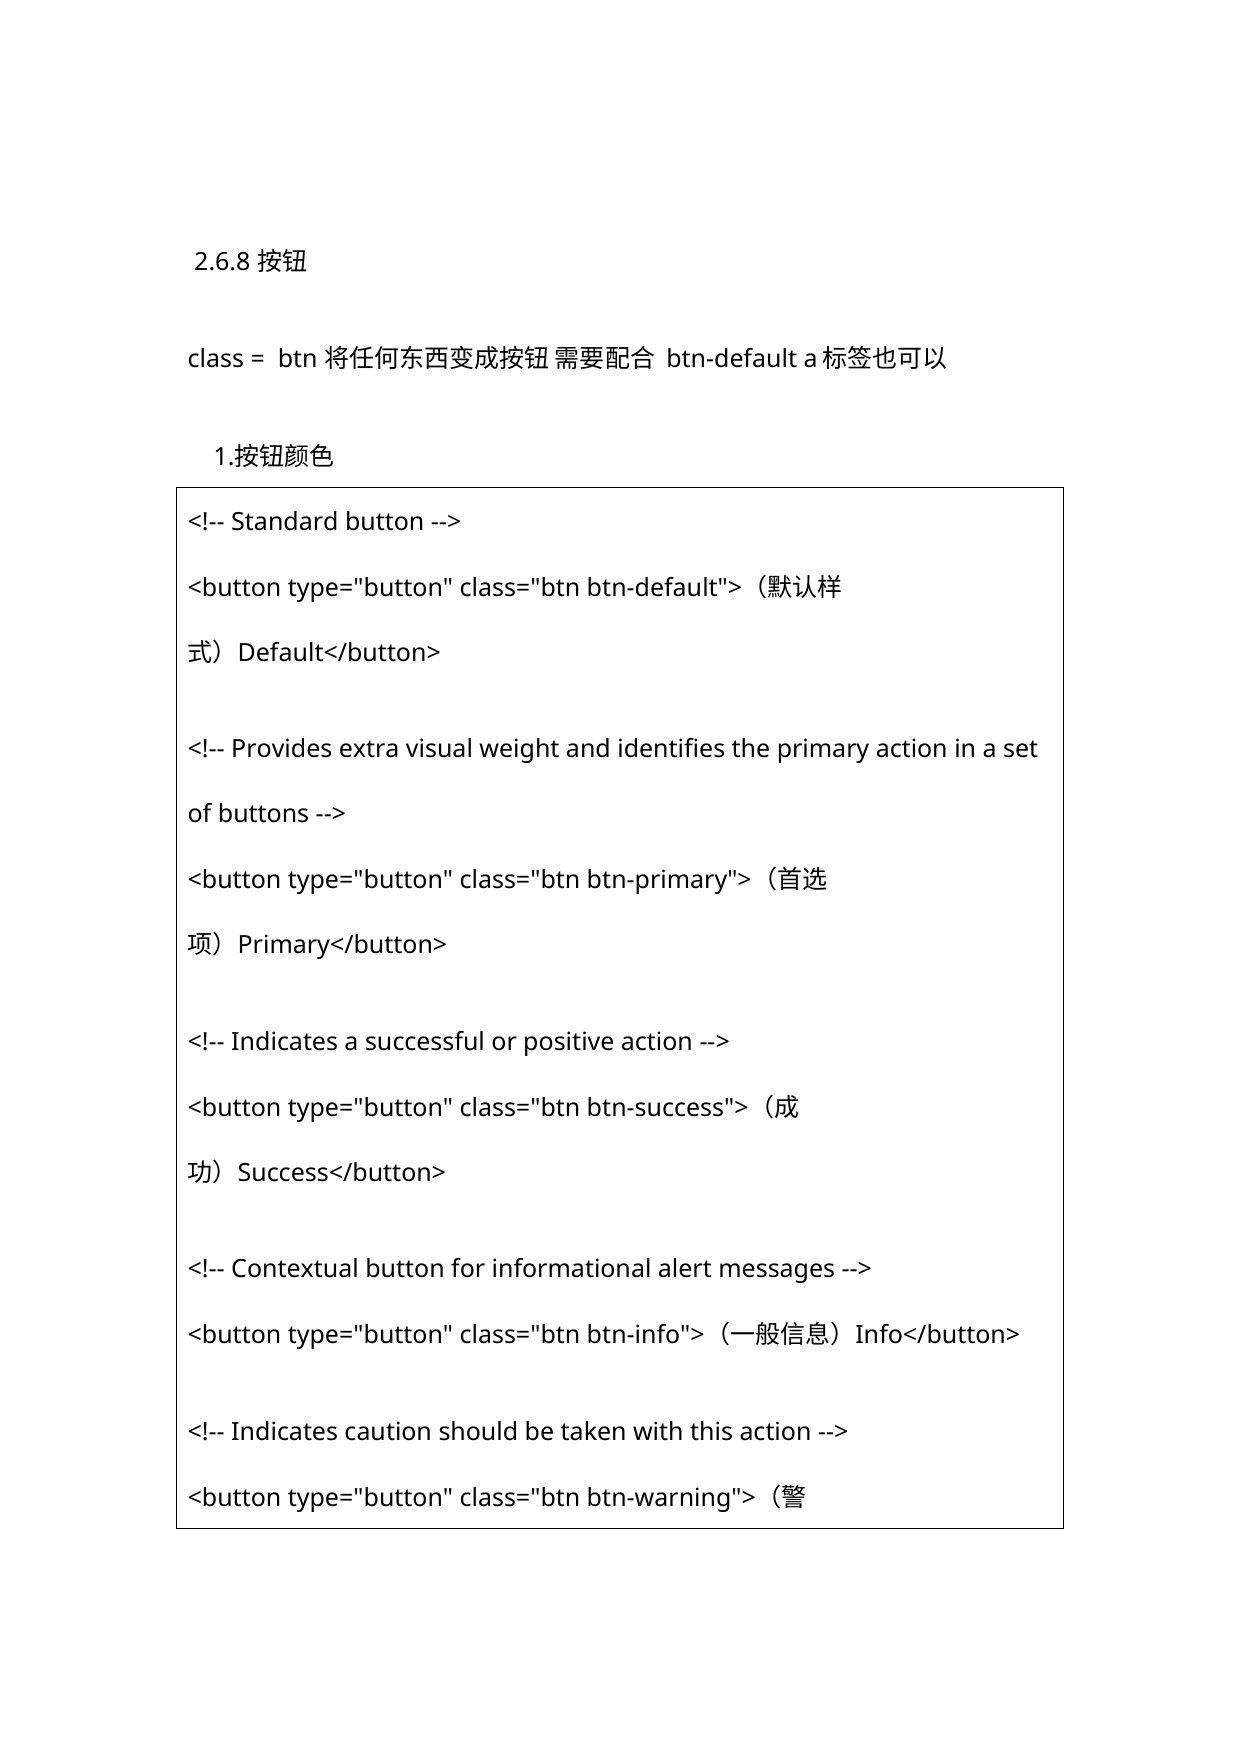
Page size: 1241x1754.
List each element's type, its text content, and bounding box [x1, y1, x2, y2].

text 1.按钮颜色 [187, 422, 1053, 487]
text class = btn 将任何东西变成按钮 需要配合 btn-default a标签也可以 [187, 324, 1053, 389]
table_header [177, 488, 1063, 1528]
text 2.6.8 按钮 [187, 227, 1053, 292]
